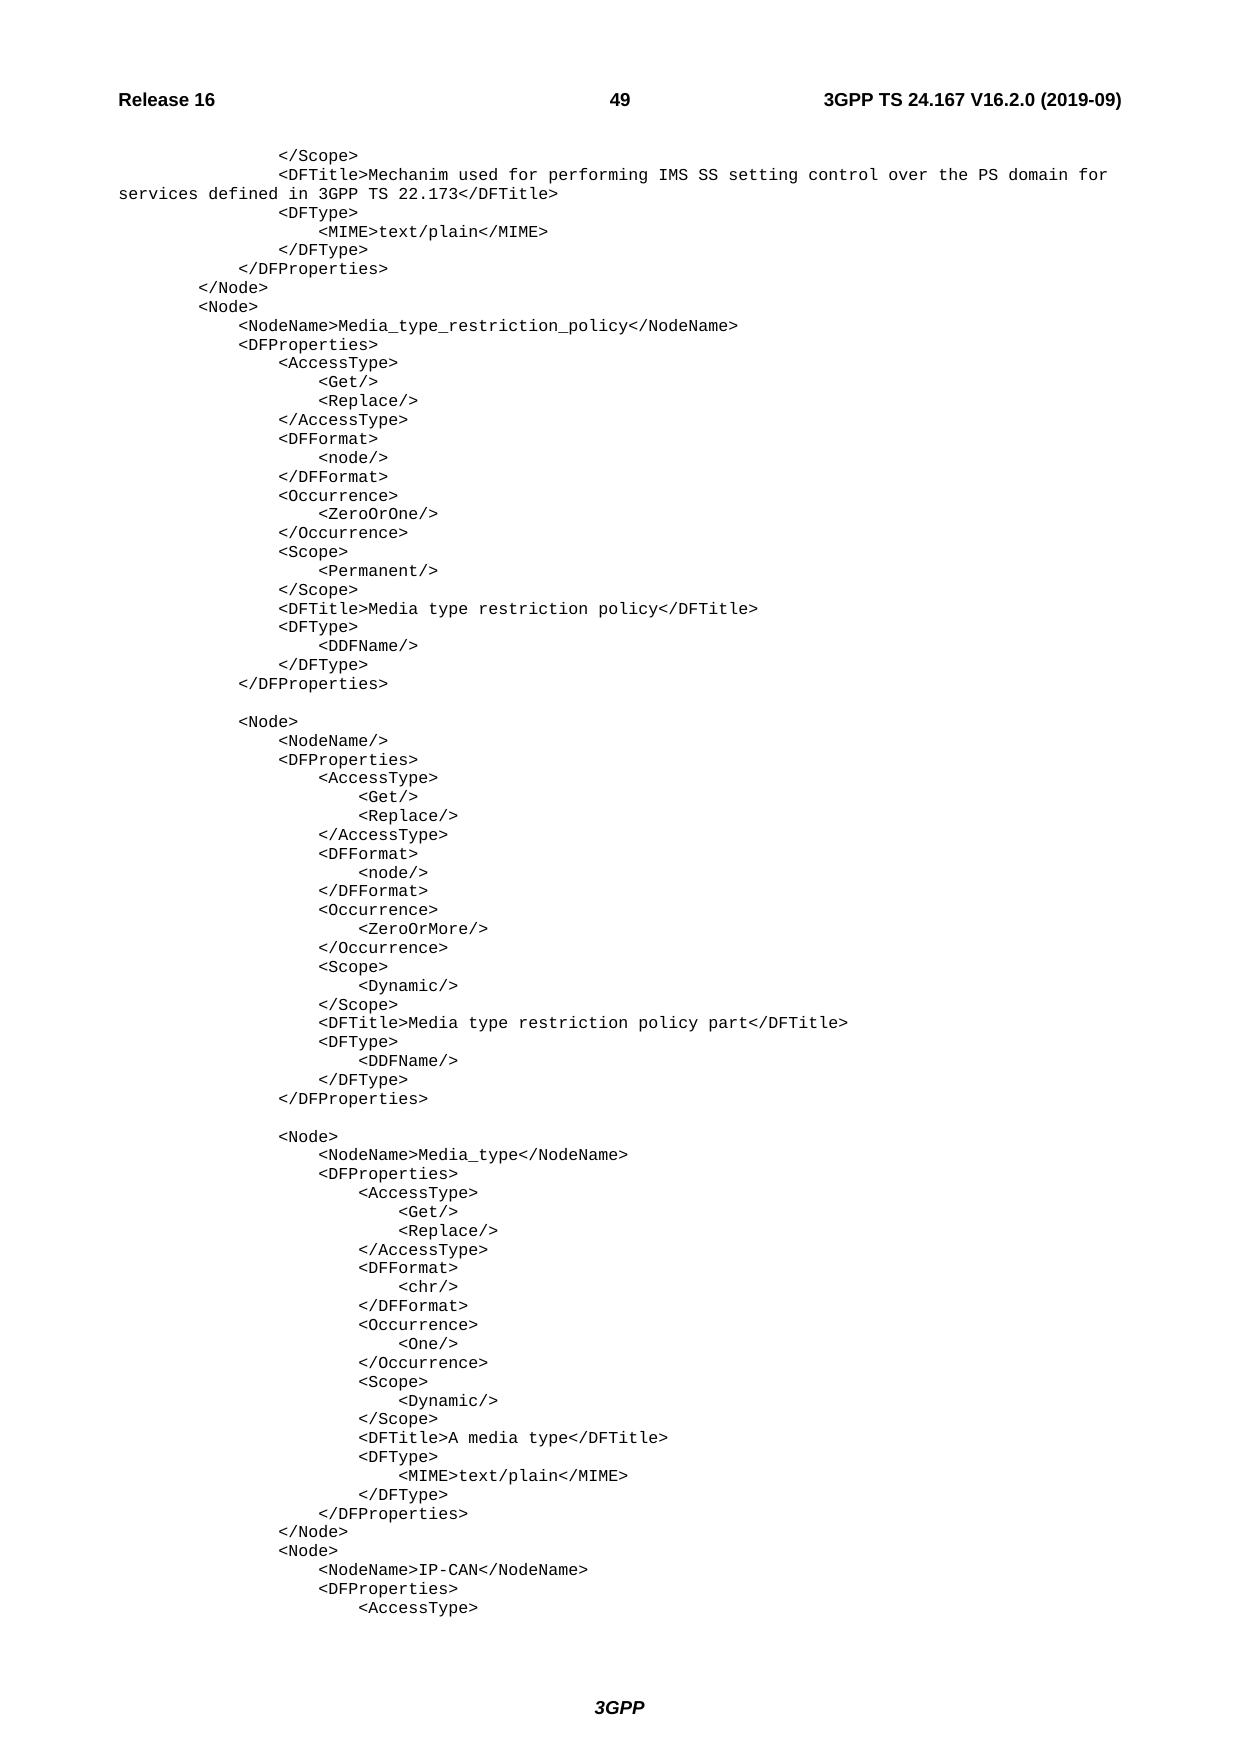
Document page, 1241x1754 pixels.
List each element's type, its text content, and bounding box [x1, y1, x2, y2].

text <Get/> [118, 374, 1122, 393]
text </Scope> [118, 581, 1122, 600]
text <MIME>text/plain</MIME> [118, 223, 1122, 242]
text <Occurrence> [118, 487, 1122, 506]
text </DFFormat> [118, 883, 1122, 902]
text <NodeName>IP-CAN</NodeName> [118, 1562, 1122, 1581]
text </DFType> [118, 1072, 1122, 1090]
text <DDFName/> [118, 638, 1122, 657]
text <Node> [118, 1543, 1122, 1562]
text <Node> [118, 713, 1122, 732]
text </Scope> [118, 1411, 1122, 1430]
text <AccessType> [118, 1599, 1122, 1618]
text </DFProperties> [118, 1505, 1122, 1524]
text </Occurrence> [118, 939, 1122, 958]
text <Get/> [118, 1203, 1122, 1222]
text </DFFormat> [118, 468, 1122, 487]
text <Occurrence> [118, 902, 1122, 921]
text <Scope> [118, 958, 1122, 977]
text <Permanent/> [118, 562, 1122, 581]
text </AccessType> [118, 826, 1122, 845]
text <node/> [118, 864, 1122, 883]
text </Occurrence> [118, 1354, 1122, 1373]
text <DFProperties> [118, 336, 1122, 355]
text <DFType> [118, 619, 1122, 638]
text </DFFormat> [118, 1298, 1122, 1317]
text <DFProperties> [118, 751, 1122, 770]
text </Node> [118, 280, 1122, 298]
text <Replace/> [118, 393, 1122, 412]
text </DFType> [118, 1486, 1122, 1505]
text <DFFormat> [118, 1260, 1122, 1279]
text <AccessType> [118, 1185, 1122, 1203]
text <Node> [118, 1128, 1122, 1147]
text </Node> [118, 1524, 1122, 1543]
text <Get/> [118, 789, 1122, 808]
text <AccessType> [118, 770, 1122, 789]
text <DFTitle>Media type restriction policy part</DFTitle> [118, 1015, 1122, 1034]
text <Scope> [118, 1373, 1122, 1392]
text </AccessType> [118, 412, 1122, 431]
text </AccessType> [118, 1241, 1122, 1260]
text <DFTitle>Media type restriction policy</DFTitle> [118, 600, 1122, 619]
text <DFFormat> [118, 845, 1122, 864]
text <AccessType> [118, 355, 1122, 374]
text <DFType> [118, 204, 1122, 223]
text <Node> [118, 298, 1122, 317]
text <NodeName/> [118, 732, 1122, 751]
text </DFType> [118, 242, 1122, 261]
text <Scope> [118, 544, 1122, 562]
text <ZeroOrOne/> [118, 506, 1122, 525]
text <One/> [118, 1336, 1122, 1354]
text <Replace/> [118, 808, 1122, 826]
text <DFType> [118, 1034, 1122, 1053]
text </DFProperties> [118, 676, 1122, 694]
text </DFType> [118, 657, 1122, 676]
text </DFProperties> [118, 261, 1122, 280]
text <DFFormat> [118, 431, 1122, 449]
text </Occurrence> [118, 525, 1122, 544]
text <DFProperties> [118, 1166, 1122, 1185]
text </Scope> [118, 148, 1122, 167]
text <DDFName/> [118, 1053, 1122, 1072]
text <Dynamic/> [118, 1392, 1122, 1411]
text <DFTitle>Mechanim used for performing IMS SS setting control over the PS domain for services defined in 3GPP TS 22.173</DFTitle> [118, 167, 1122, 204]
text <Occurrence> [118, 1317, 1122, 1336]
text <DFProperties> [118, 1581, 1122, 1599]
text <chr/> [118, 1279, 1122, 1298]
text <NodeName>Media_type</NodeName> [118, 1147, 1122, 1166]
text <Replace/> [118, 1222, 1122, 1241]
text <DFType> [118, 1449, 1122, 1467]
text <node/> [118, 449, 1122, 468]
text <Dynamic/> [118, 977, 1122, 996]
text <ZeroOrMore/> [118, 921, 1122, 939]
text </DFProperties> [118, 1090, 1122, 1109]
text <MIME>text/plain</MIME> [118, 1467, 1122, 1486]
text <NodeName>Media_type_restriction_policy</NodeName> [118, 317, 1122, 336]
text </Scope> [118, 996, 1122, 1015]
text <DFTitle>A media type</DFTitle> [118, 1430, 1122, 1449]
